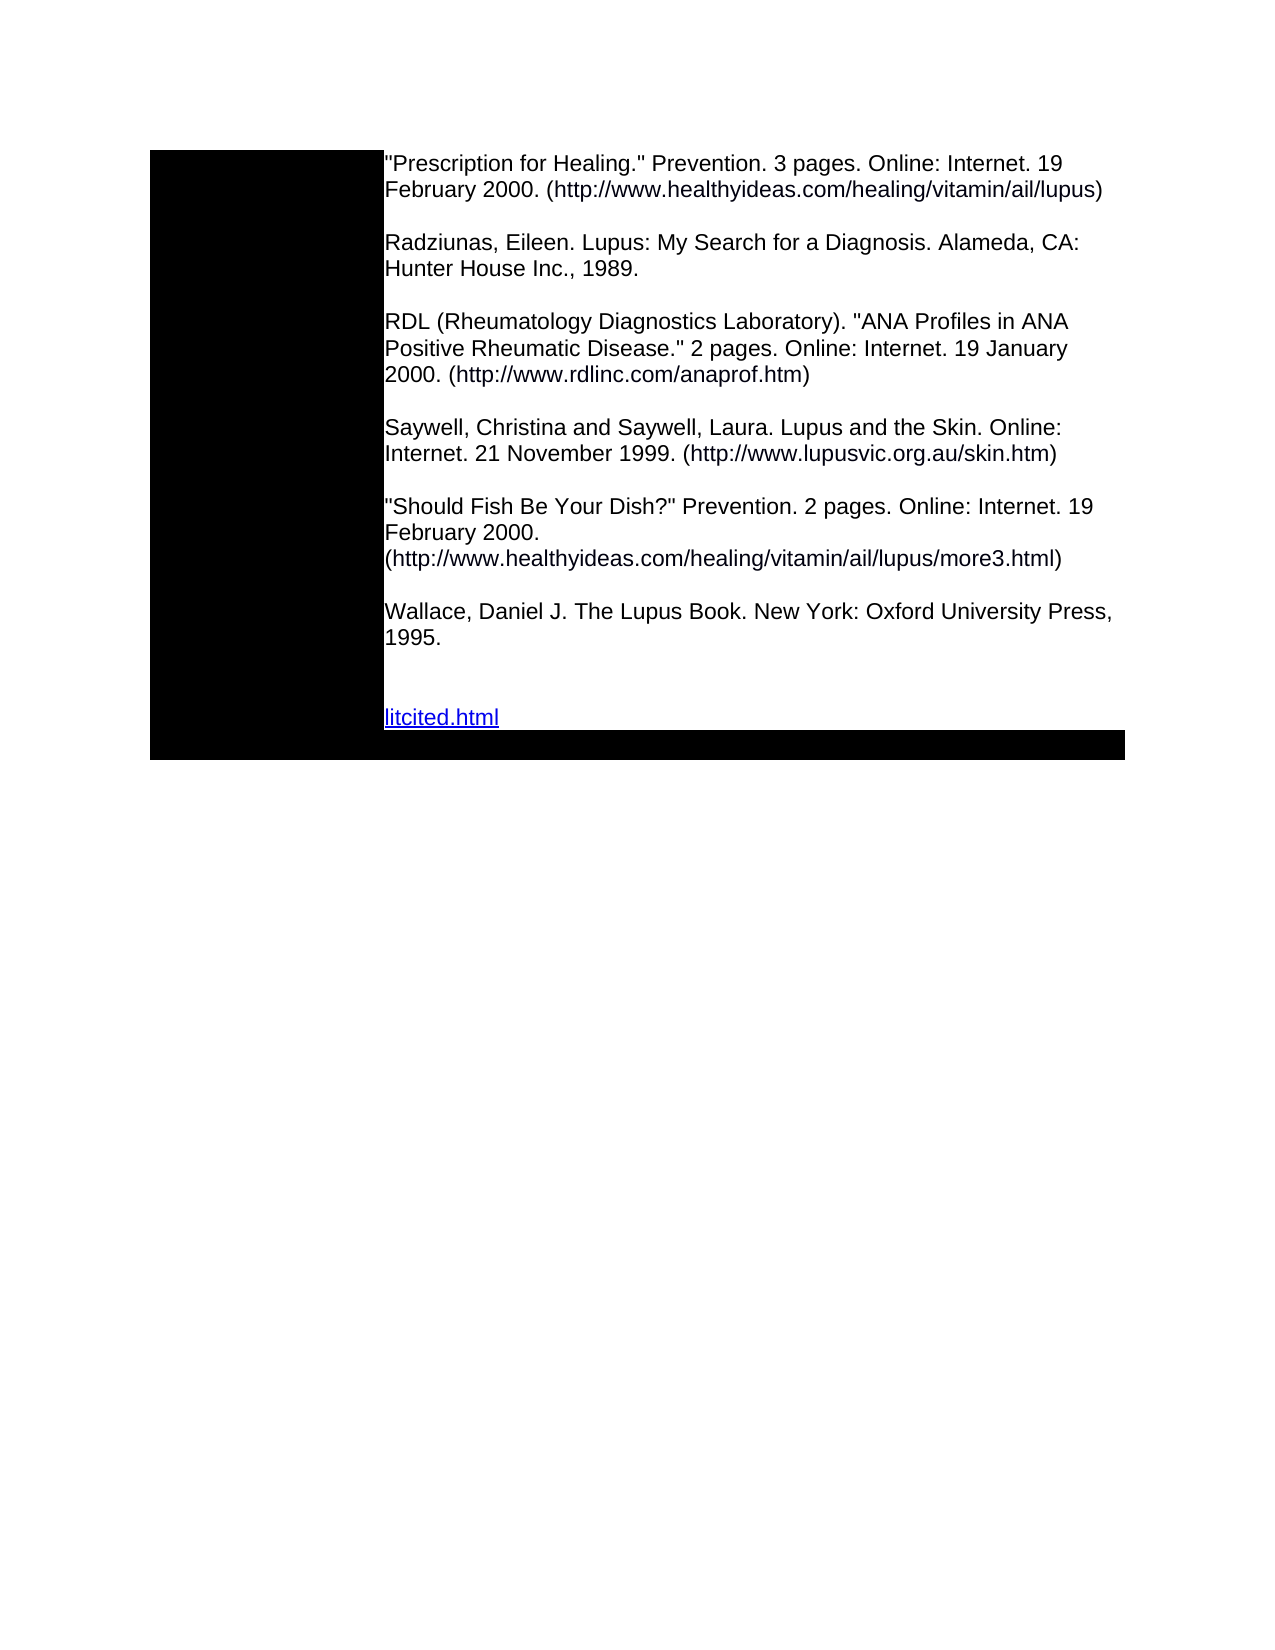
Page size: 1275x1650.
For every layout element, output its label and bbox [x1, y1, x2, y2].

table_cell [150, 150, 384, 760]
table_cell [384, 730, 1125, 760]
table_cell [384, 150, 1125, 730]
